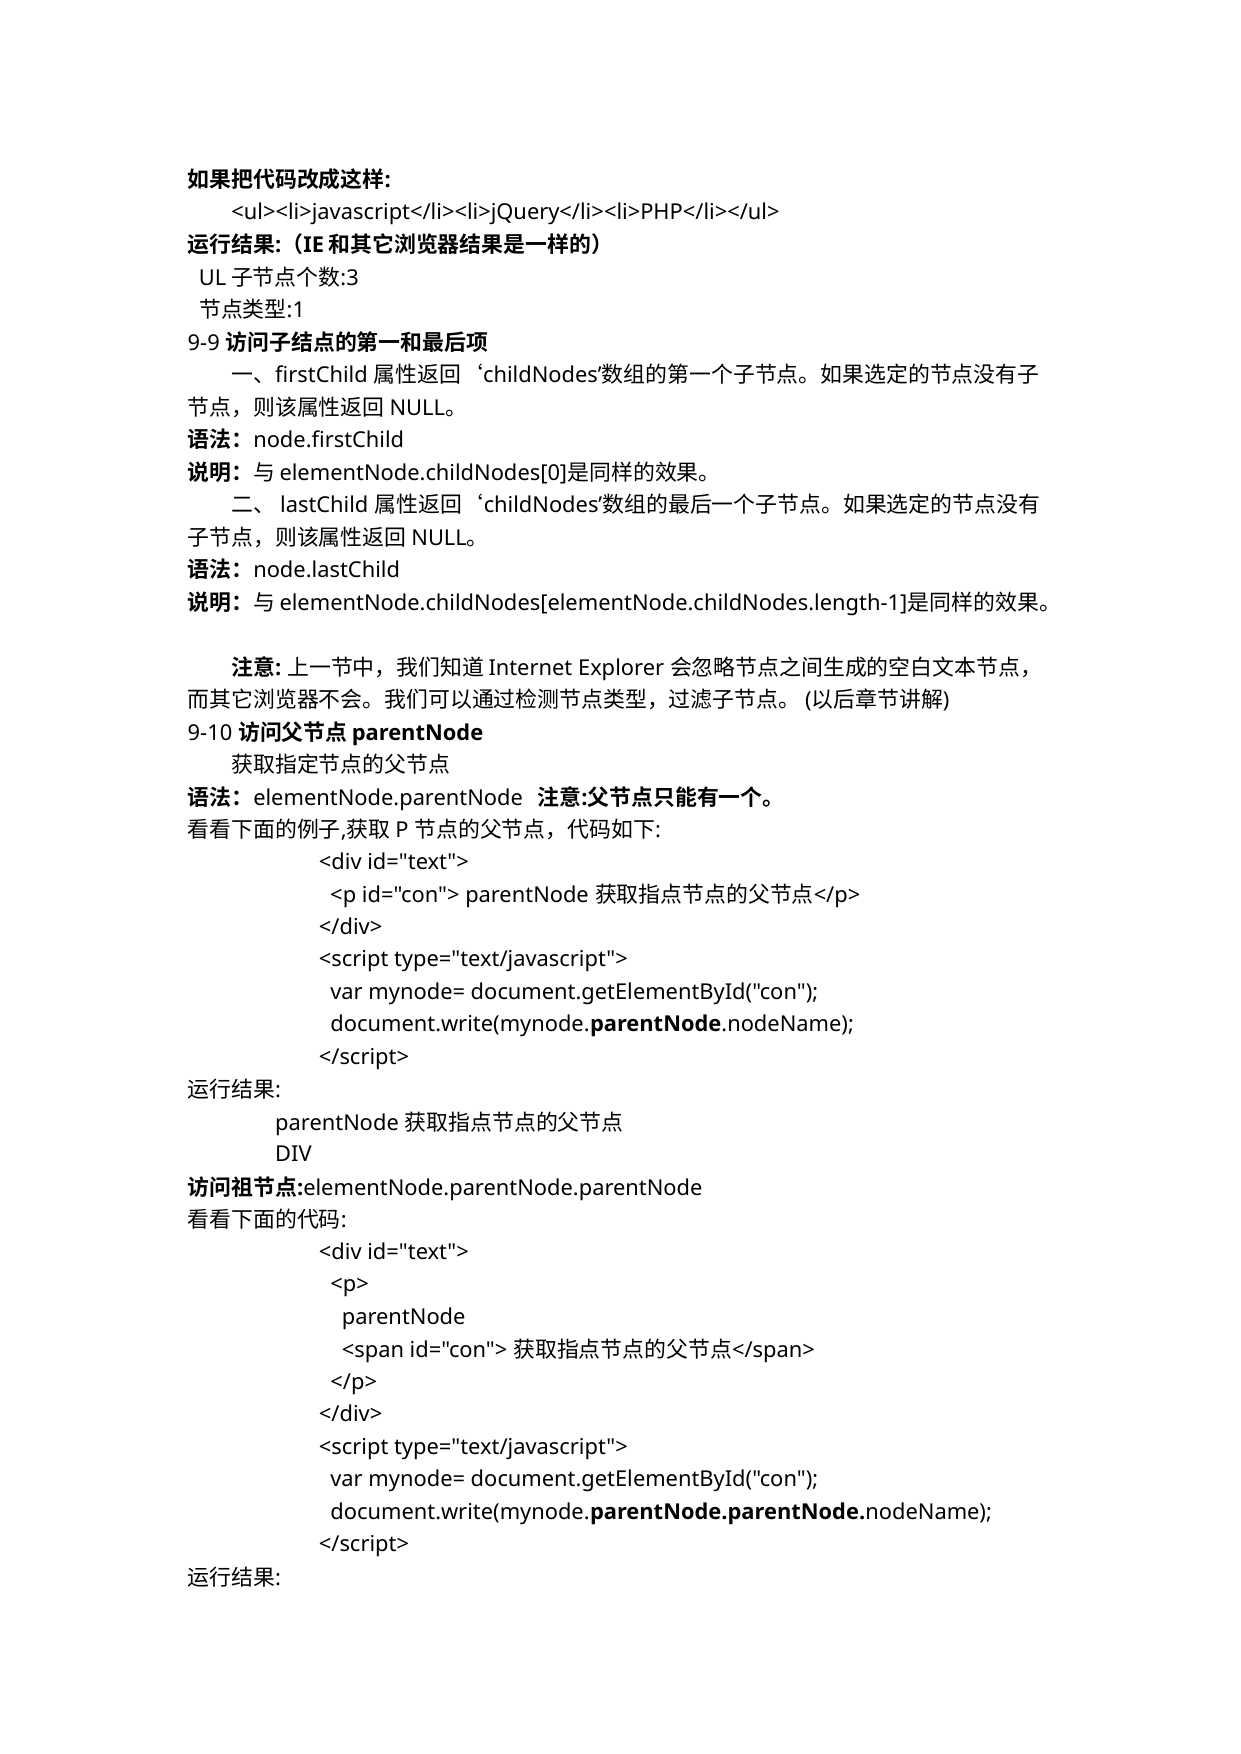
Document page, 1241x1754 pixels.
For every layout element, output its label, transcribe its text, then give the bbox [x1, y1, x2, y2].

text </script> [319, 1527, 1053, 1559]
text 运行结果:（IE和其它浏览器结果是一样的） [187, 227, 1053, 259]
text 语法：node.lastChild [187, 552, 1053, 584]
text 语法：node.firstChild [187, 422, 1053, 454]
text </p> [319, 1364, 1053, 1397]
text 注意: 上一节中，我们知道Internet Explorer 会忽略节点之间生成的空白文本节点，而其它浏览器不会。我们可以通过检测节点类型，过滤子节点。 (以后章节讲解) [187, 649, 1053, 714]
text 访问祖节点:elementNode.parentNode.parentNode [187, 1169, 1053, 1202]
text <script type="text/javascript"> [319, 1429, 1053, 1462]
text <p id="con"> parentNode 获取指点节点的父节点</p> [319, 877, 1053, 909]
text </div> [319, 1397, 1053, 1429]
text 节点类型:1 [187, 292, 1053, 324]
text <div id="text"> [319, 1234, 1053, 1267]
text document.write(mynode.parentNode.nodeName); [319, 1007, 1053, 1039]
text var mynode= document.getElementById("con"); [319, 1462, 1053, 1494]
text 看看下面的代码: [187, 1202, 1053, 1234]
text 说明：与elementNode.childNodes[0]是同样的效果。 [187, 454, 1053, 487]
text <p> [319, 1267, 1053, 1299]
text <script type="text/javascript"> [319, 942, 1053, 974]
text UL子节点个数:3 [187, 259, 1053, 292]
text var mynode= document.getElementById("con"); [319, 974, 1053, 1007]
text 二、 lastChild 属性返回‘childNodes’数组的最后一个子节点。如果选定的节点没有子节点，则该属性返回 NULL。 [187, 487, 1053, 552]
text 一、firstChild 属性返回‘childNodes’数组的第一个子节点。如果选定的节点没有子节点，则该属性返回 NULL。 [187, 357, 1053, 422]
text <div id="text"> [319, 844, 1053, 877]
text 9-9 访问子结点的第一和最后项 [187, 324, 1053, 357]
text 获取指定节点的父节点 [187, 747, 1053, 779]
text 运行结果: [187, 1559, 1053, 1592]
text parentNode 获取指点节点的父节点 [275, 1104, 1053, 1137]
text parentNode [319, 1299, 1053, 1332]
text 语法：elementNode.parentNode 注意:父节点只能有一个。 [187, 779, 1053, 812]
text <span id="con"> 获取指点节点的父节点</span> [319, 1332, 1053, 1364]
text </script> [319, 1039, 1053, 1072]
text 9-10 访问父节点parentNode [187, 714, 1053, 747]
text DIV [275, 1137, 1053, 1169]
text 如果把代码改成这样: [187, 162, 1053, 194]
text document.write(mynode.parentNode.parentNode.nodeName); [319, 1494, 1053, 1527]
text 看看下面的例子,获取 P 节点的父节点，代码如下: [187, 812, 1053, 844]
text </div> [319, 909, 1053, 942]
text 运行结果: [187, 1072, 1053, 1104]
text 说明：与elementNode.childNodes[elementNode.childNodes.length-1]是同样的效果。 [187, 584, 1053, 649]
text <ul><li>javascript</li><li>jQuery</li><li>PHP</li></ul> [187, 194, 1053, 227]
